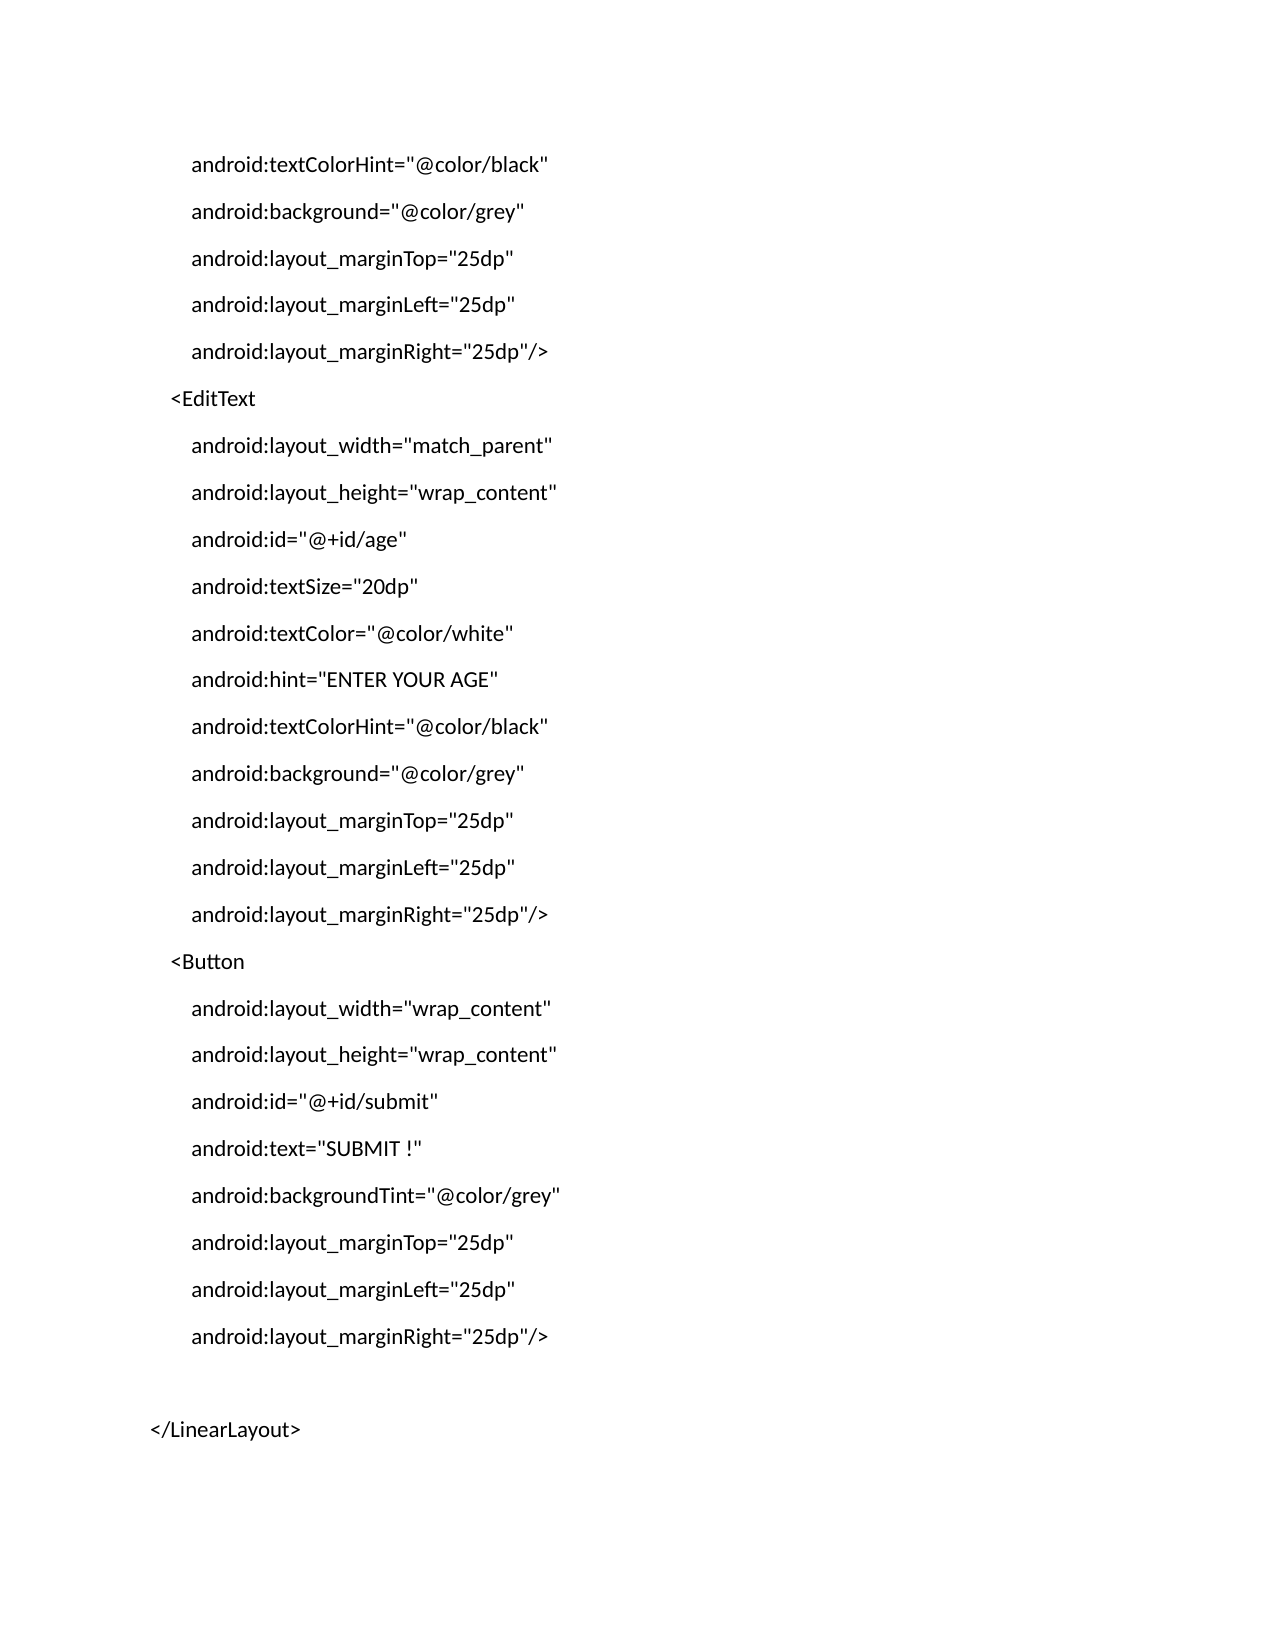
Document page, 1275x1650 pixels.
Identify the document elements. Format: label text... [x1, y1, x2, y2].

text android:backgroundTint="@color/grey" [150, 1181, 1125, 1209]
text android:layout_height="wrap_content" [150, 478, 1125, 506]
text android:layout_marginTop="25dp" [150, 806, 1125, 834]
text </LinearLayout> [150, 1416, 1125, 1444]
text <Button [150, 947, 1125, 975]
text <EditText [150, 384, 1125, 412]
text android:textColorHint="@color/black" [150, 712, 1125, 741]
text android:textSize="20dp" [150, 572, 1125, 600]
text android:background="@color/grey" [150, 759, 1125, 787]
text android:layout_width="wrap_content" [150, 994, 1125, 1022]
text android:id="@+id/submit" [150, 1087, 1125, 1116]
text android:layout_marginTop="25dp" [150, 244, 1125, 272]
text android:hint="ENTER YOUR AGE" [150, 666, 1125, 694]
text android:layout_marginRight="25dp"/> [150, 1322, 1125, 1350]
text android:text="SUBMIT !" [150, 1134, 1125, 1162]
text android:background="@color/grey" [150, 197, 1125, 225]
text android:layout_marginLeft="25dp" [150, 853, 1125, 881]
text android:textColorHint="@color/black" [150, 150, 1125, 178]
text android:textColor="@color/white" [150, 619, 1125, 647]
text android:layout_height="wrap_content" [150, 1041, 1125, 1069]
text android:layout_width="match_parent" [150, 431, 1125, 459]
text android:layout_marginRight="25dp"/> [150, 337, 1125, 366]
text android:layout_marginLeft="25dp" [150, 291, 1125, 319]
text android:layout_marginTop="25dp" [150, 1228, 1125, 1256]
text android:id="@+id/age" [150, 525, 1125, 553]
text android:layout_marginRight="25dp"/> [150, 900, 1125, 928]
text android:layout_marginLeft="25dp" [150, 1275, 1125, 1303]
